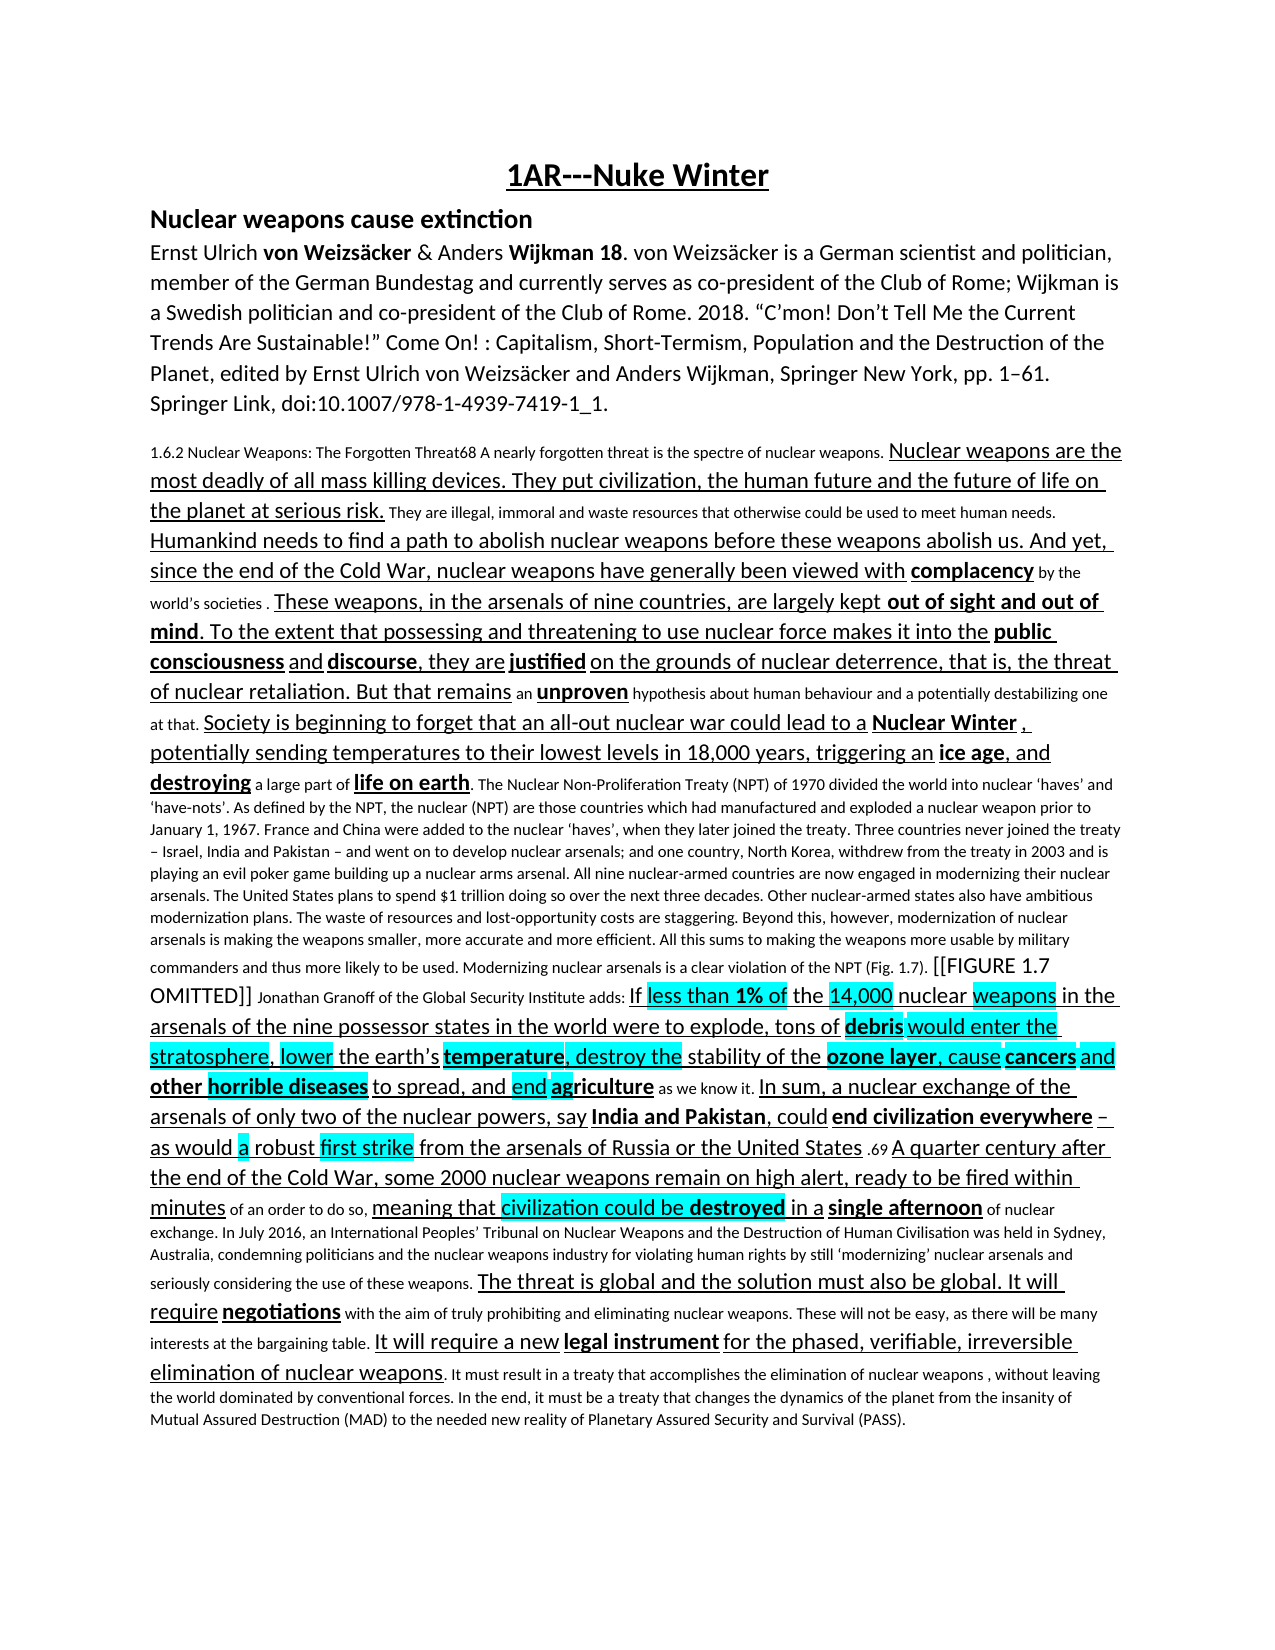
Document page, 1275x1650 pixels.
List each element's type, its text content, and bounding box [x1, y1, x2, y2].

subtitle 1AR---Nuke Winter [150, 154, 1125, 195]
subtitle Nuclear weapons cause extinction [150, 202, 1125, 235]
text Ernst Ulrich von Weizsäcker & Anders Wijkman 18. von Weizsäcker is a German scientist and politician, member of the German Bundestag and currently serves as co-president of the Club of Rome; Wijkman is a Swedish politician and co-president of the Club of Rome. 2018. “C’mon! Don’t Tell Me the Current Trends Are Sustainable!” Come On! : Capitalism, Short-Termism, Population and the Destruction of the Planet, edited by Ernst Ulrich von Weizsäcker and Anders Wijkman, Springer New York, pp. 1–61. Springer Link, doi:10.1007/978-1-4939-7419-1_1. [150, 238, 1125, 417]
text 1.6.2 Nuclear Weapons: The Forgotten Threat68 A nearly forgotten threat is the spectre of nuclear weapons. Nuclear weapons are the most deadly of all mass killing devices. They put civilization, the human future and the future of life on the planet at serious risk. They are illegal, immoral and waste resources that otherwise could be used to meet human needs. Humankind needs to find a path to abolish nuclear weapons before these weapons abolish us. And yet, since the end of the Cold War, nuclear weapons have generally been viewed with complacency by the world’s societies . These weapons, in the arsenals of nine countries, are largely kept out of sight and out of mind. To the extent that possessing and threatening to use nuclear force makes it into the public consciousness and discourse, they are justified on the grounds of nuclear deterrence, that is, the threat of nuclear retaliation. But that remains an unproven hypothesis about human behaviour and a potentially destabilizing one at that. Society is beginning to forget that an all-out nuclear war could lead to a Nuclear Winter , potentially sending temperatures to their lowest levels in 18,000 years, triggering an ice age, and destroying a large part of life on earth. The Nuclear Non-Proliferation Treaty (NPT) of 1970 divided the world into nuclear ‘haves’ and ‘have-nots’. As defined by the NPT, the nuclear (NPT) are those countries which had manufactured and exploded a nuclear weapon prior to January 1, 1967. France and China were added to the nuclear ‘haves’, when they later joined the treaty. Three countries never joined the treaty – Israel, India and Pakistan – and went on to develop nuclear arsenals; and one country, North Korea, withdrew from the treaty in 2003 and is playing an evil poker game building up a nuclear arms arsenal. All nine nuclear-armed countries are now engaged in modernizing their nuclear arsenals. The United States plans to spend $1 trillion doing so over the next three decades. Other nuclear-armed states also have ambitious modernization plans. The waste of resources and lost-opportunity costs are staggering. Beyond this, however, modernization of nuclear arsenals is making the weapons smaller, more accurate and more efficient. All this sums to making the weapons more usable by military commanders and thus more likely to be used. Modernizing nuclear arsenals is a clear violation of the NPT (Fig. 1.7). [[FIGURE 1.7 OMITTED]] Jonathan Granoff of the Global Security Institute adds: If less than 1% of the 14,000 nuclear weapons in the arsenals of the nine possessor states in the world were to explode, tons of debris would enter the stratosphere, lower the earth’s temperature, destroy the stability of the ozone layer, cause cancers and other horrible diseases to spread, and end agriculture as we know it. In sum, a nuclear exchange of the arsenals of only two of the nuclear powers, say India and Pakistan, could end civilization everywhere – as would a robust first strike from the arsenals of Russia or the United States .69 A quarter century after the end of the Cold War, some 2000 nuclear weapons remain on high alert, ready to be fired within minutes of an order to do so, meaning that civilization could be destroyed in a single afternoon of nuclear exchange. In July 2016, an International Peoples’ Tribunal on Nuclear Weapons and the Destruction of Human Civilisation was held in Sydney, Australia, condemning politicians and the nuclear weapons industry for violating human rights by still ‘modernizing’ nuclear arsenals and seriously considering the use of these weapons. The threat is global and the solution must also be global. It will require negotiations with the aim of truly prohibiting and eliminating nuclear weapons. These will not be easy, as there will be many interests at the bargaining table. It will require a new legal instrument for the phased, verifiable, irreversible elimination of nuclear weapons. It must result in a treaty that accomplishes the elimination of nuclear weapons , without leaving the world dominated by conventional forces. In the end, it must be a treaty that changes the dynamics of the planet from the insanity of Mutual Assured Destruction (MAD) to the needed new reality of Planetary Assured Security and Survival (PASS). [150, 436, 1125, 1429]
